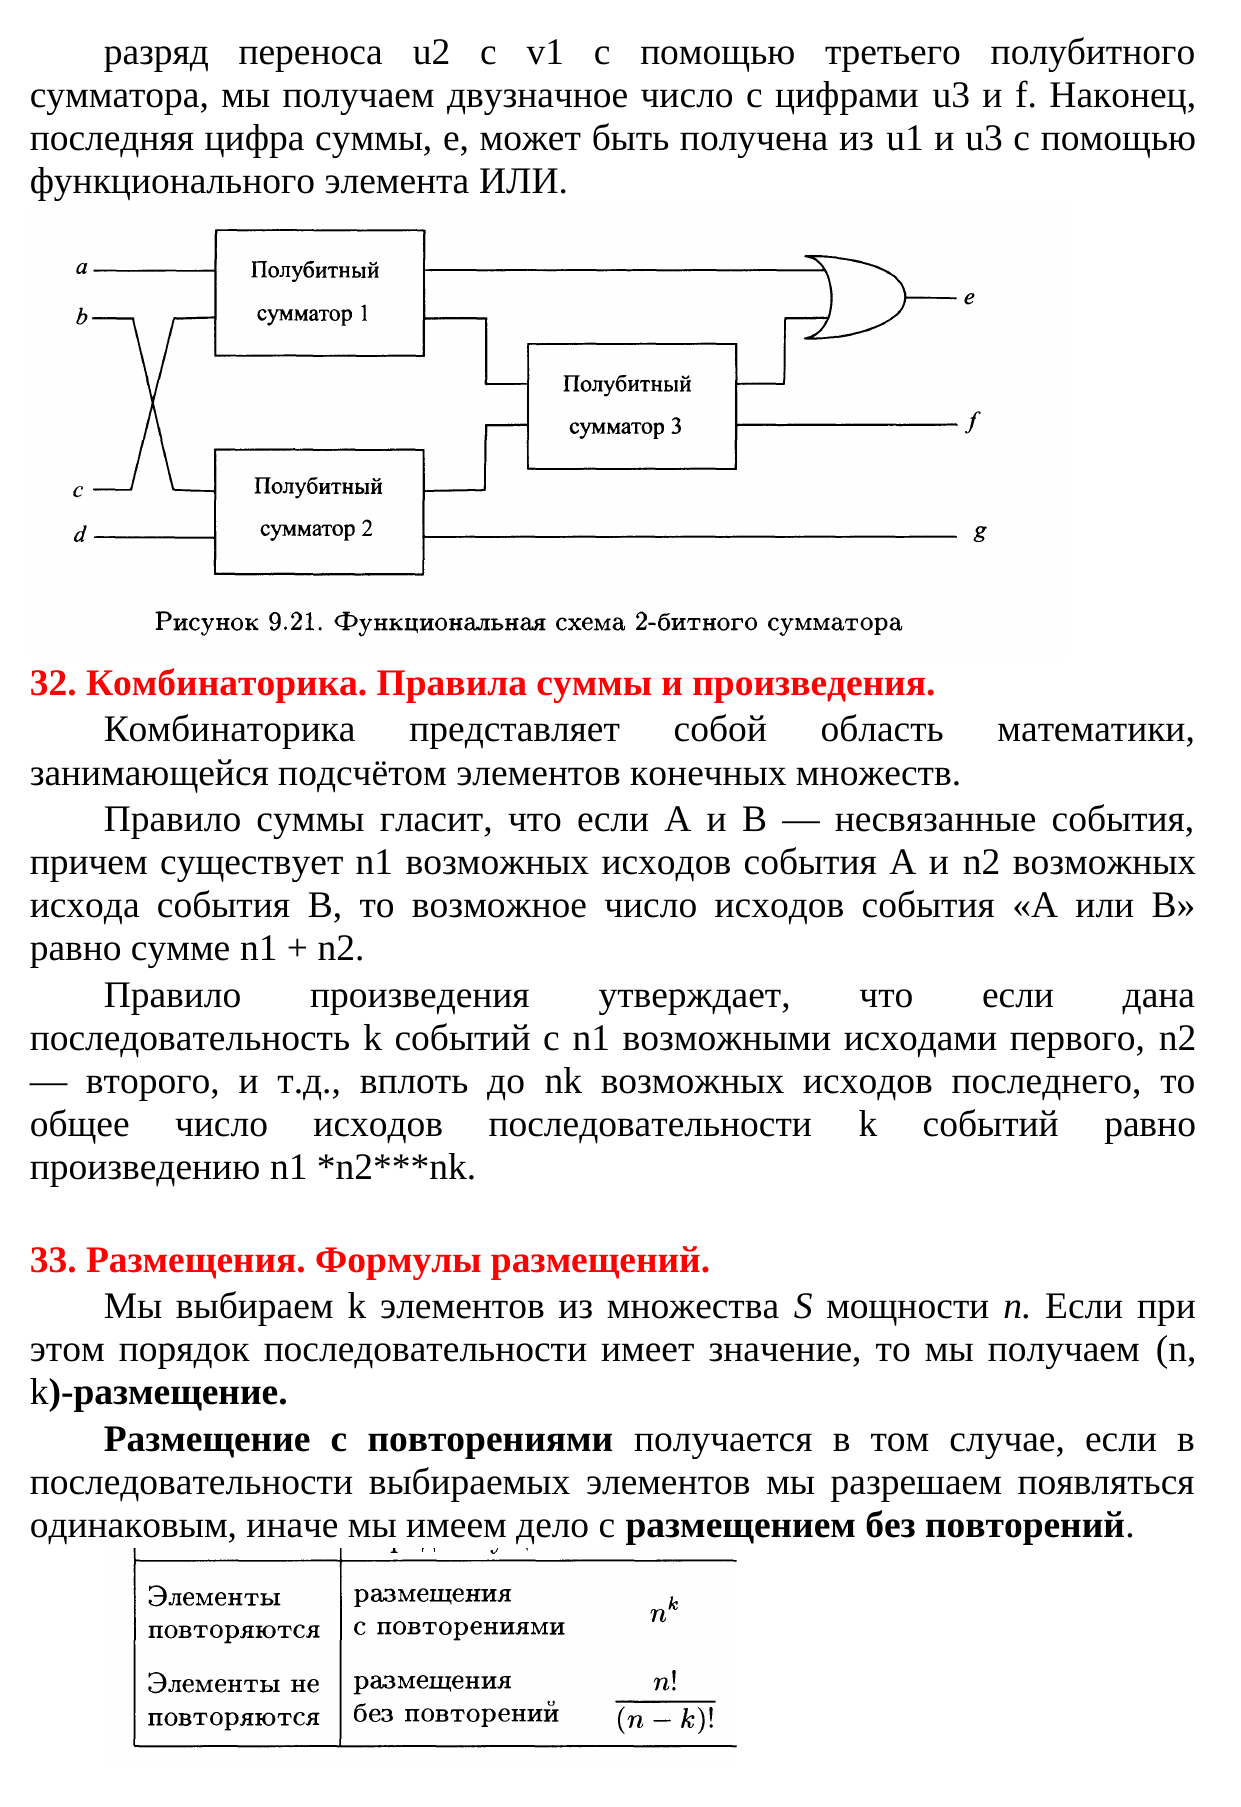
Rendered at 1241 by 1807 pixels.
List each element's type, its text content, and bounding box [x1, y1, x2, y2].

text Комбинаторика представляет собой область математики, занимающейся подсчётом элементов конечных множеств. [29, 707, 1196, 793]
text разряд переноса u2 c v1 с помощью третьего полубитного сумматора, мы получаем двузначное число с цифрами u3 и f. Наконец, последняя цифра суммы, е, может быть получена из u1 и u3 с помощью функционального элемента ИЛИ. [29, 29, 1196, 202]
text 33. Размещения. Формулы размещений. [29, 1237, 1196, 1280]
text Мы выбираем k элементов из множества S мощности п. Если при этом порядок последовательности имеет значение, то мы получаем (n, k)-размещение. [29, 1283, 1196, 1413]
text Правило произведения утверждает, что если дана последовательность k событий с n1 возможными исходами первого, n2 — второго, и т.д., вплоть до nk возможных исходов последнего, то общее число исходов последовательности k событий равно произведению n1 *n2***nk. [29, 972, 1196, 1188]
text 32. Комбинаторика. Правила суммы и произведения. [29, 660, 1196, 703]
text Размещение с повторениями получается в том случае, если в последовательности выбираемых элементов мы разрешаем появляться одинаковым, иначе мы имеем дело с размещением без повторений. [29, 1416, 1196, 1546]
text Правило суммы гласит, что если А и В — несвязанные события, причем существует n1 возможных исходов события А и n2 возможных исхода события B, то возможное число исходов события «А или В» равно сумме n1 + n2. [29, 796, 1196, 969]
